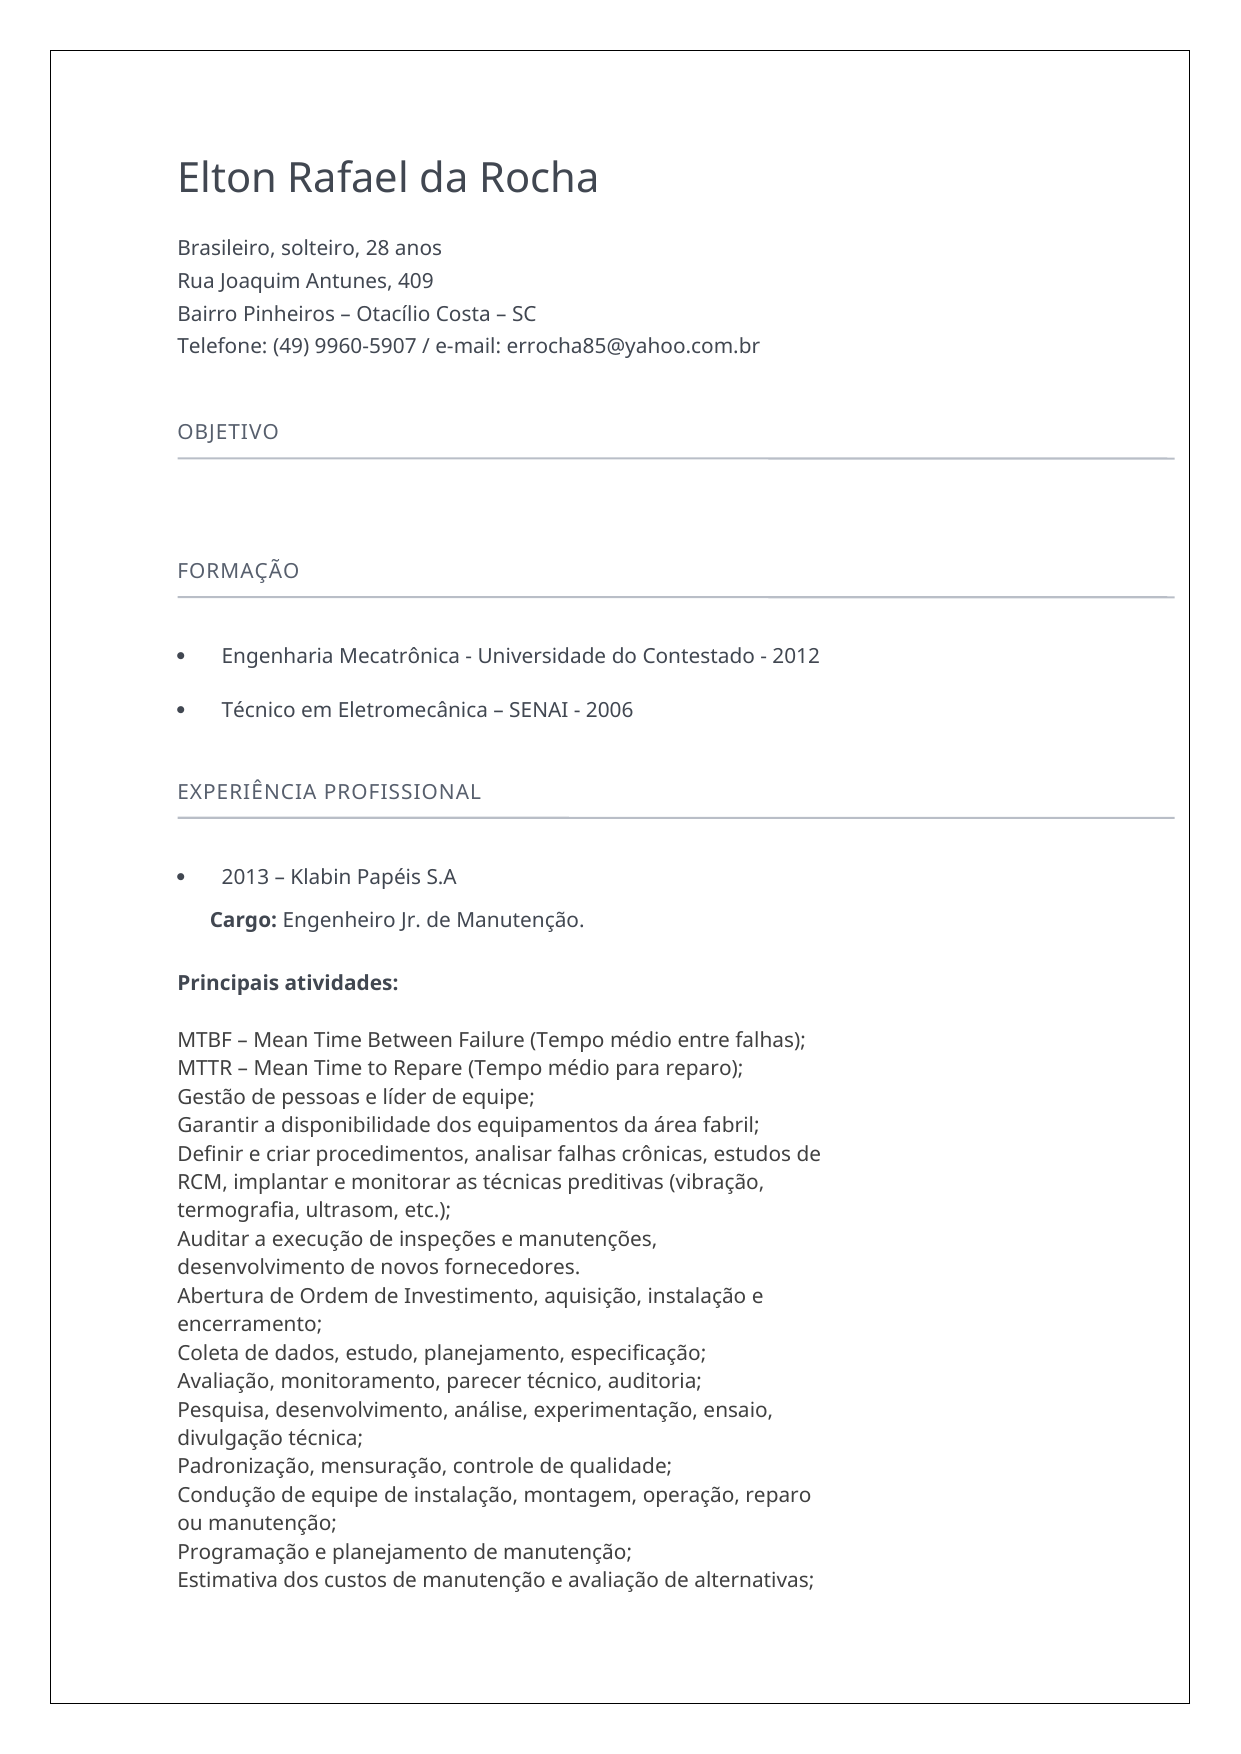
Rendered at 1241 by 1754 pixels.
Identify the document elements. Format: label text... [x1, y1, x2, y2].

list Técnico em Eletromecânica – SENAI - 2006 [177, 695, 1063, 723]
text RCM, implantar e monitorar as técnicas preditivas (vibração, [177, 1167, 1063, 1196]
text MTTR – Mean Time to Repare (Tempo médio para reparo); [177, 1053, 1063, 1082]
text Padronização, mensuração, controle de qualidade; [177, 1452, 1063, 1480]
text divulgação técnica; [177, 1423, 1063, 1452]
text objetivo [177, 417, 1063, 446]
text Garantir a disponibilidade dos equipamentos da área fabril; [177, 1110, 1063, 1139]
text desenvolvimento de novos fornecedores. [177, 1252, 1063, 1281]
text Condução de equipe de instalação, montagem, operação, reparo [177, 1480, 1063, 1508]
text Principais atividades: [177, 968, 1063, 997]
text termografia, ultrasom, etc.); [177, 1196, 1063, 1224]
text Elton Rafael da Rocha [177, 147, 1063, 204]
text EXPERIÊNCIA PROFISSIONAL [177, 777, 1063, 805]
text Coleta de dados, estudo, planejamento, especificação; [177, 1338, 1063, 1366]
text Definir e criar procedimentos, analisar falhas crônicas, estudos de [177, 1139, 1063, 1167]
text Auditar a execução de inspeções e manutenções, [177, 1224, 1063, 1252]
text Abertura de Ordem de Investimento, aquisição, instalação e [177, 1281, 1063, 1309]
text Brasileiro, solteiro, 28 anos Rua Joaquim Antunes, 409 Bairro Pinheiros – Otacílio Costa – SC Telefone: (49) 9960-5907 / e-mail: errocha85@yahoo.com.br [177, 233, 1063, 392]
list Engenharia Mecatrônica - Universidade do Contestado - 2012 [177, 641, 1063, 670]
text Cargo: Engenheiro Jr. de Manutenção. [177, 905, 1063, 933]
text Pesquisa, desenvolvimento, análise, experimentação, ensaio, [177, 1395, 1063, 1423]
text ou manutenção; [177, 1508, 1063, 1537]
list 2013 – Klabin Papéis S.A [177, 862, 1063, 891]
text Estimativa dos custos de manutenção e avaliação de alternativas; [177, 1565, 1063, 1594]
text Programação e planejamento de manutenção; [177, 1537, 1063, 1565]
text MTBF – Mean Time Between Failure (Tempo médio entre falhas); [177, 1025, 1063, 1053]
text encerramento; [177, 1309, 1063, 1338]
text Avaliação, monitoramento, parecer técnico, auditoria; [177, 1366, 1063, 1395]
text Gestão de pessoas e líder de equipe; [177, 1082, 1063, 1110]
text FORMAÇÃO [177, 556, 1063, 584]
